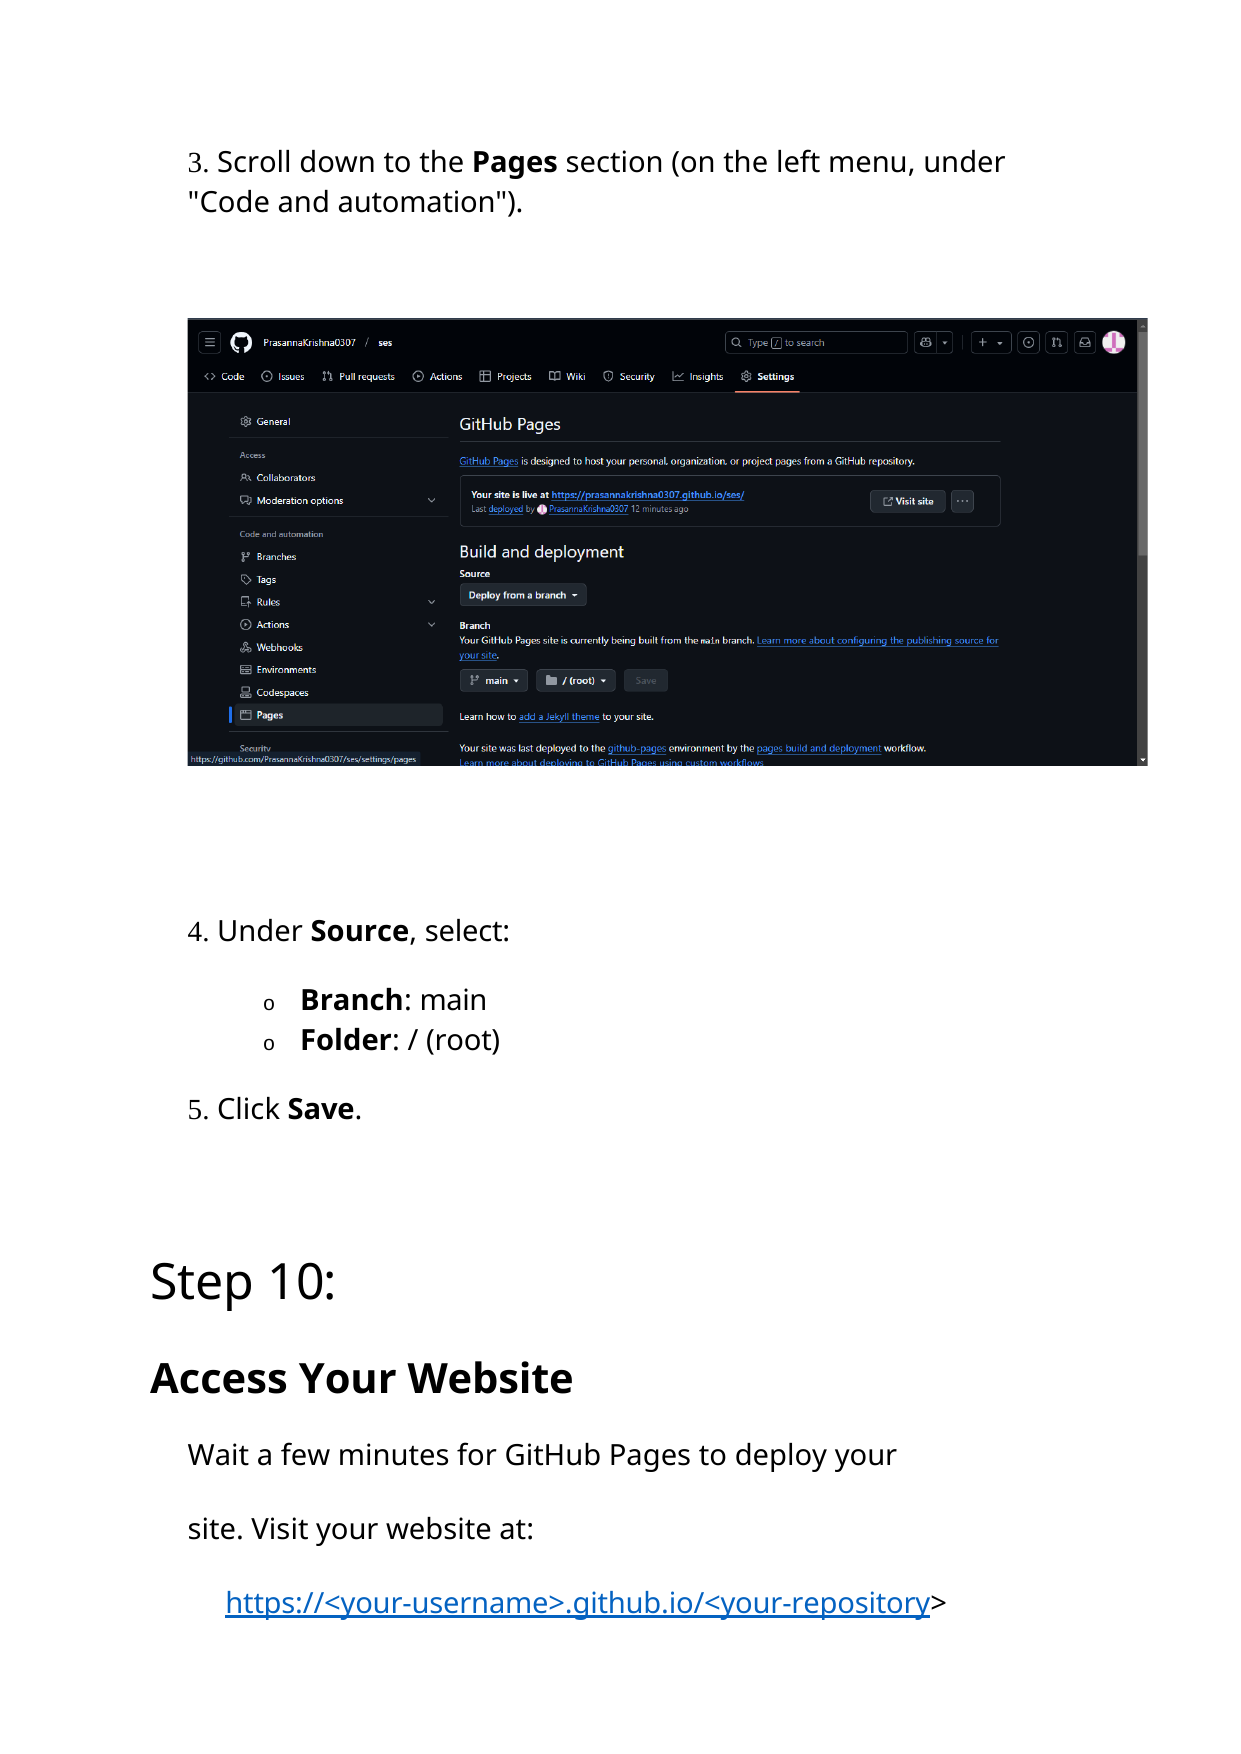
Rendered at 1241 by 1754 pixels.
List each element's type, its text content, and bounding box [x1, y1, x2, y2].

text https://<your-username>.github.io/<your-repository> [225, 1582, 1107, 1622]
list Under Source, select: [187, 910, 1107, 950]
picture [187, 318, 1148, 766]
list Scroll down to the Pages section (on the left menu, under "Code and automation"). [187, 142, 1018, 221]
subtitle Access Your Website [150, 1349, 1107, 1406]
text Wait a few minutes for GitHub Pages to deploy your site. Visit your website at: [187, 1434, 908, 1548]
list Click Save. [187, 1088, 1107, 1128]
list Folder: / (root) [263, 1019, 1107, 1058]
list Branch: main [263, 979, 1107, 1019]
subtitle Step 10: [150, 1246, 1107, 1314]
